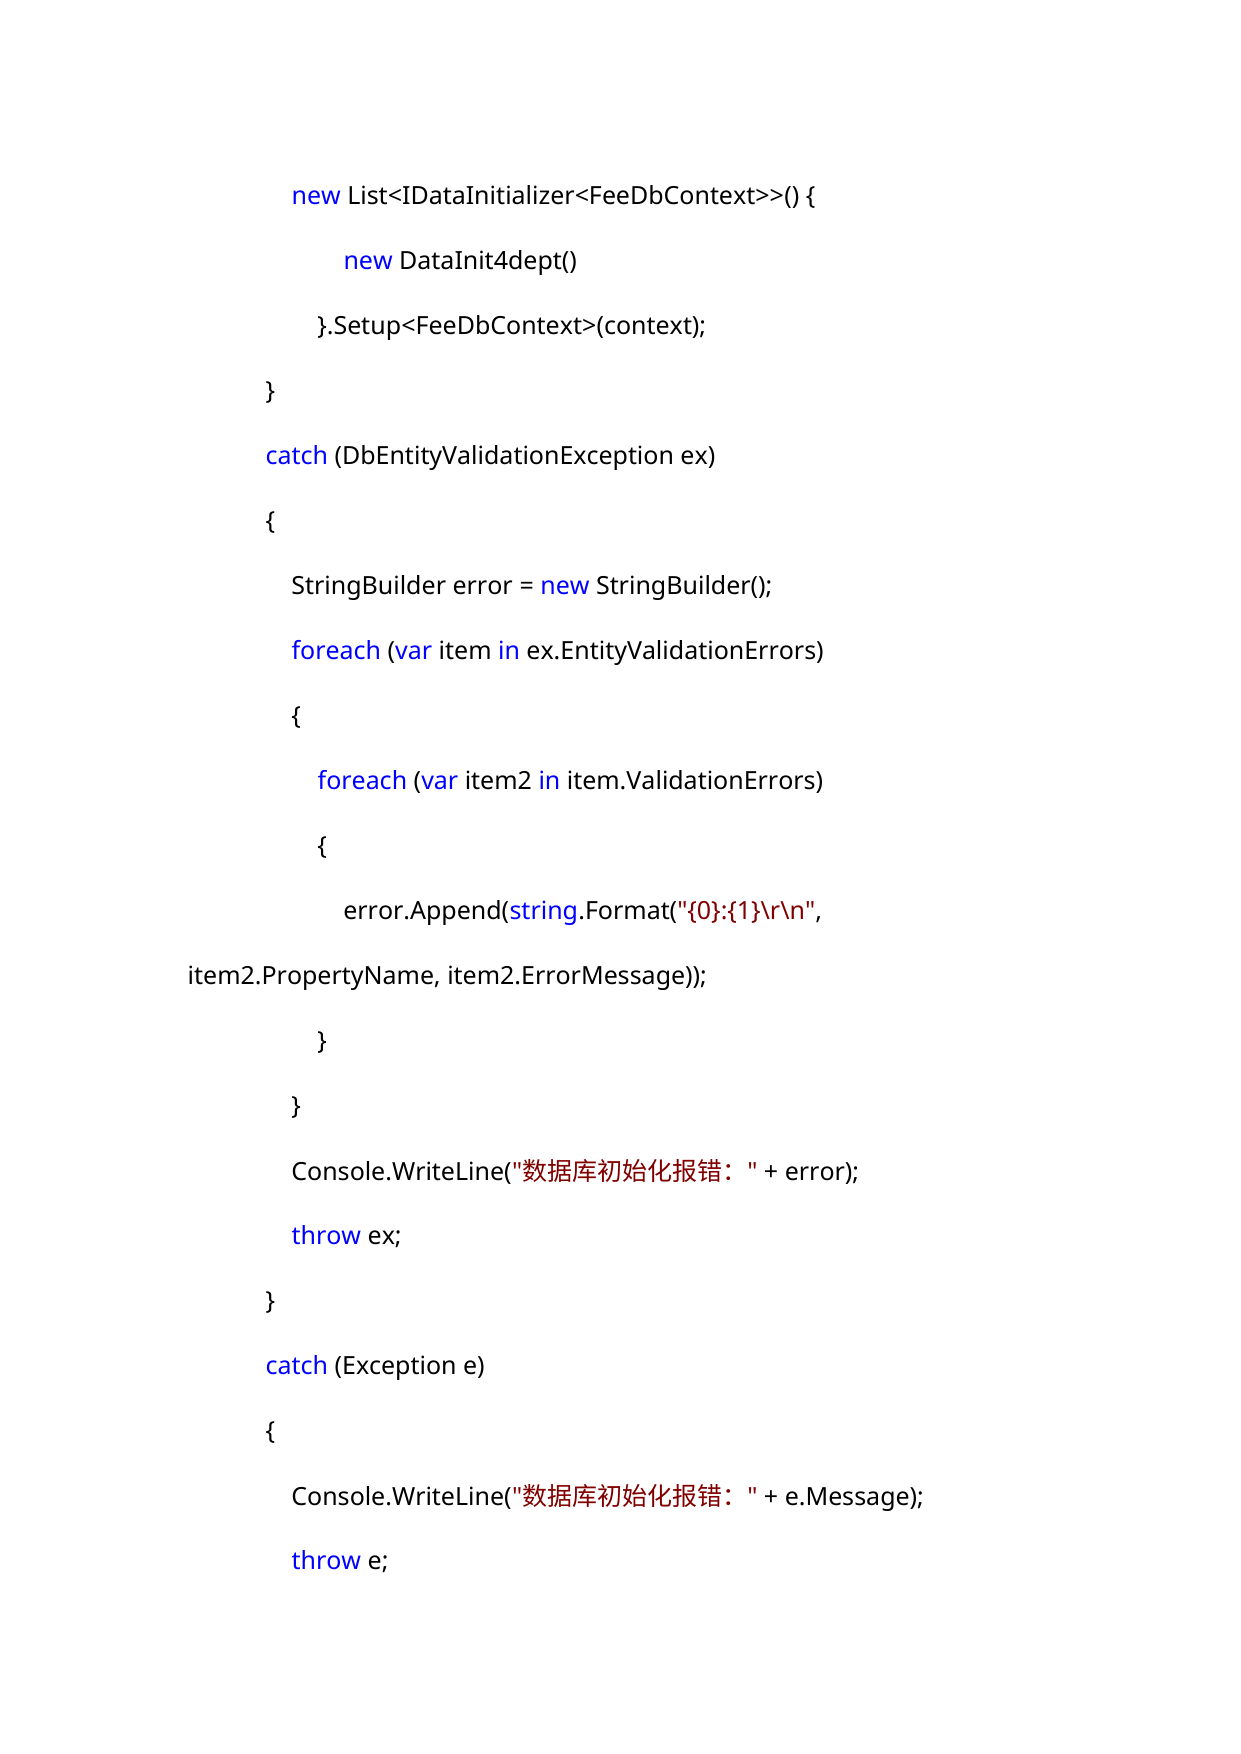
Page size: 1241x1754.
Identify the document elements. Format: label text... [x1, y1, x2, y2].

text Console.WriteLine("数据库初始化报错：" + e.Message); [187, 1462, 1053, 1527]
text throw ex; [187, 1202, 1053, 1267]
text error.Append(string.Format("{0}:{1}\r\n", item2.PropertyName, item2.ErrorMessage)); [187, 877, 1053, 1007]
text { [187, 812, 1053, 877]
text }.Setup<FeeDbContext>(context); [187, 292, 1053, 357]
text throw e; [187, 1527, 1053, 1592]
text } [187, 1267, 1053, 1332]
text { [187, 487, 1053, 552]
text catch (DbEntityValidationException ex) [187, 422, 1053, 487]
text StringBuilder error = new StringBuilder(); [187, 552, 1053, 617]
text foreach (var item2 in item.ValidationErrors) [187, 747, 1053, 812]
text catch (Exception e) [187, 1332, 1053, 1397]
text foreach (var item in ex.EntityValidationErrors) [187, 617, 1053, 682]
text } [187, 1007, 1053, 1072]
text } [187, 357, 1053, 422]
text new List<IDataInitializer<FeeDbContext>>() { [187, 162, 1053, 227]
text { [187, 682, 1053, 747]
text { [187, 1397, 1053, 1462]
text new DataInit4dept() [187, 227, 1053, 292]
text } [187, 1072, 1053, 1137]
text Console.WriteLine("数据库初始化报错：" + error); [187, 1137, 1053, 1202]
